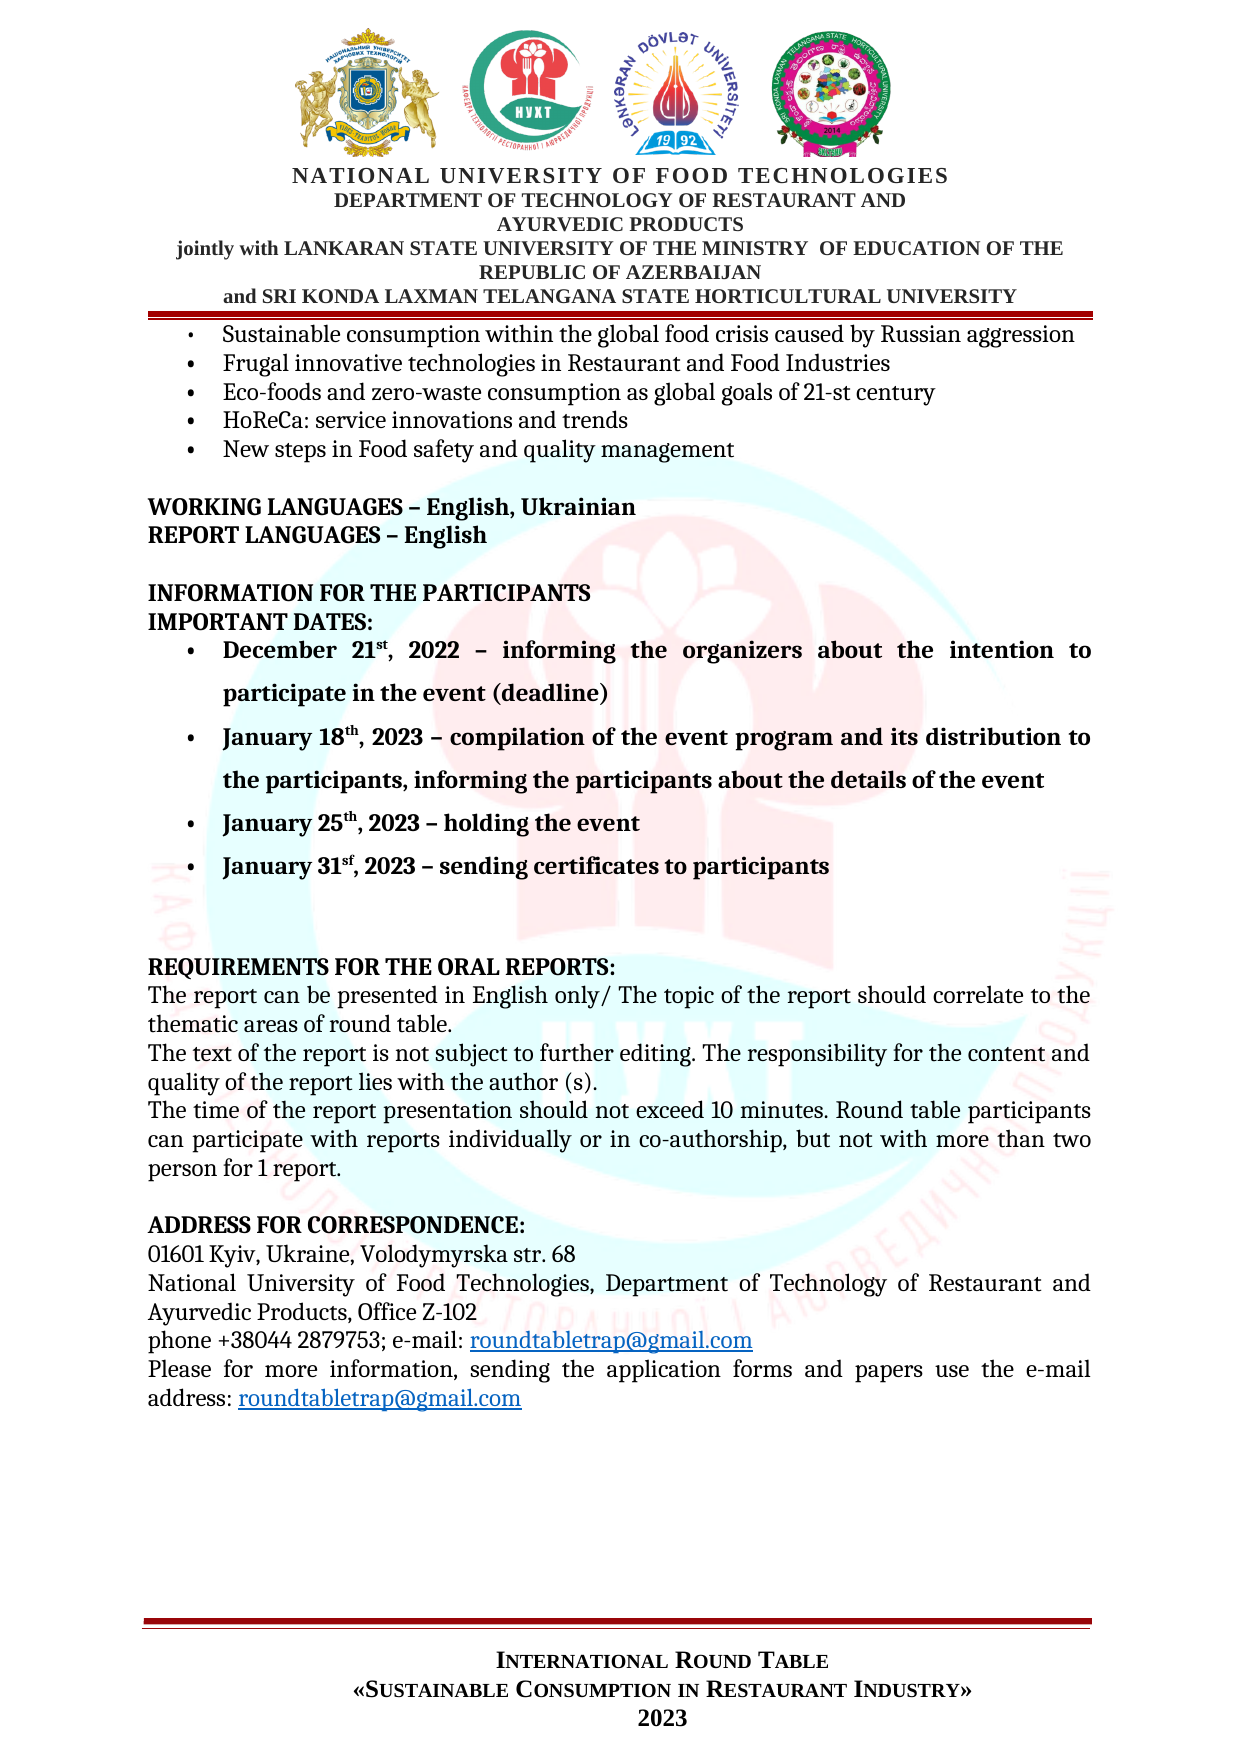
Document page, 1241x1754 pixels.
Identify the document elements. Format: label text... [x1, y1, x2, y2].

text The time of the report presentation should not exceed 10 minutes. Round table participants can participate with reports individually or in co-authorship, but not with more than two person for 1 report. [148, 1096, 1093, 1182]
picture [462, 28, 594, 157]
picture [295, 28, 440, 157]
text phone +38044 2879753; e-mail: roundtabletrap@gmail.com [148, 1326, 1093, 1355]
list Eco-foods and zero-waste consumption as global goals of 21-st century [185, 377, 1093, 406]
text The text of the report is not subject to further editing. The responsibility for the content and quality of the report lies with the author (s). [148, 1039, 1093, 1096]
picture [614, 32, 739, 155]
list December 21st, 2022 – informing the organizers about the intention to participate in the event (deadline) [185, 636, 1093, 708]
list January 18th, 2023 – compilation of the event program and its distribution to the participants, informing the participants about the details of the event [185, 722, 1093, 794]
text Please for more information, sending the application forms and papers use the e-mail address: roundtabletrap@gmail.com [148, 1355, 1093, 1412]
text REPORT LANGUAGES – English [148, 521, 1093, 550]
list New steps in Food safety and quality management [185, 435, 1093, 464]
picture [764, 24, 900, 157]
text IMPORTANT DATES: [148, 607, 1093, 636]
text 01601 Kyiv, Ukraine, Volodymyrska str. 68 [148, 1240, 1093, 1269]
text The report can be presented in English only/ The topic of the report should correlate to the thematic areas of round table. [148, 981, 1093, 1039]
list Sustainable consumption within the global food crisis caused by Russian aggression [185, 320, 1093, 349]
text INFORMATION FOR THE PARTICIPANTS [148, 579, 1093, 607]
text REQUIREMENTS FOR THE oral reports: [148, 952, 1093, 981]
text ADDRESS FOR CORRESPONDENCE: [148, 1211, 1093, 1240]
text National University of Food Technologies, Department of Technology of Restaurant and Ayurvedic Products, Office Z-102 [148, 1269, 1093, 1326]
list HoReCa: service innovations and trends [185, 406, 1093, 435]
text WORKING LANGUAGES – English, Ukrainian [148, 492, 1093, 521]
list January 25th, 2023 – holding the event [185, 809, 1093, 837]
list Frugal innovative technologies in Restaurant and Food Industries [185, 349, 1093, 377]
list January 31sf, 2023 – sending certificates to participants [185, 852, 1093, 881]
